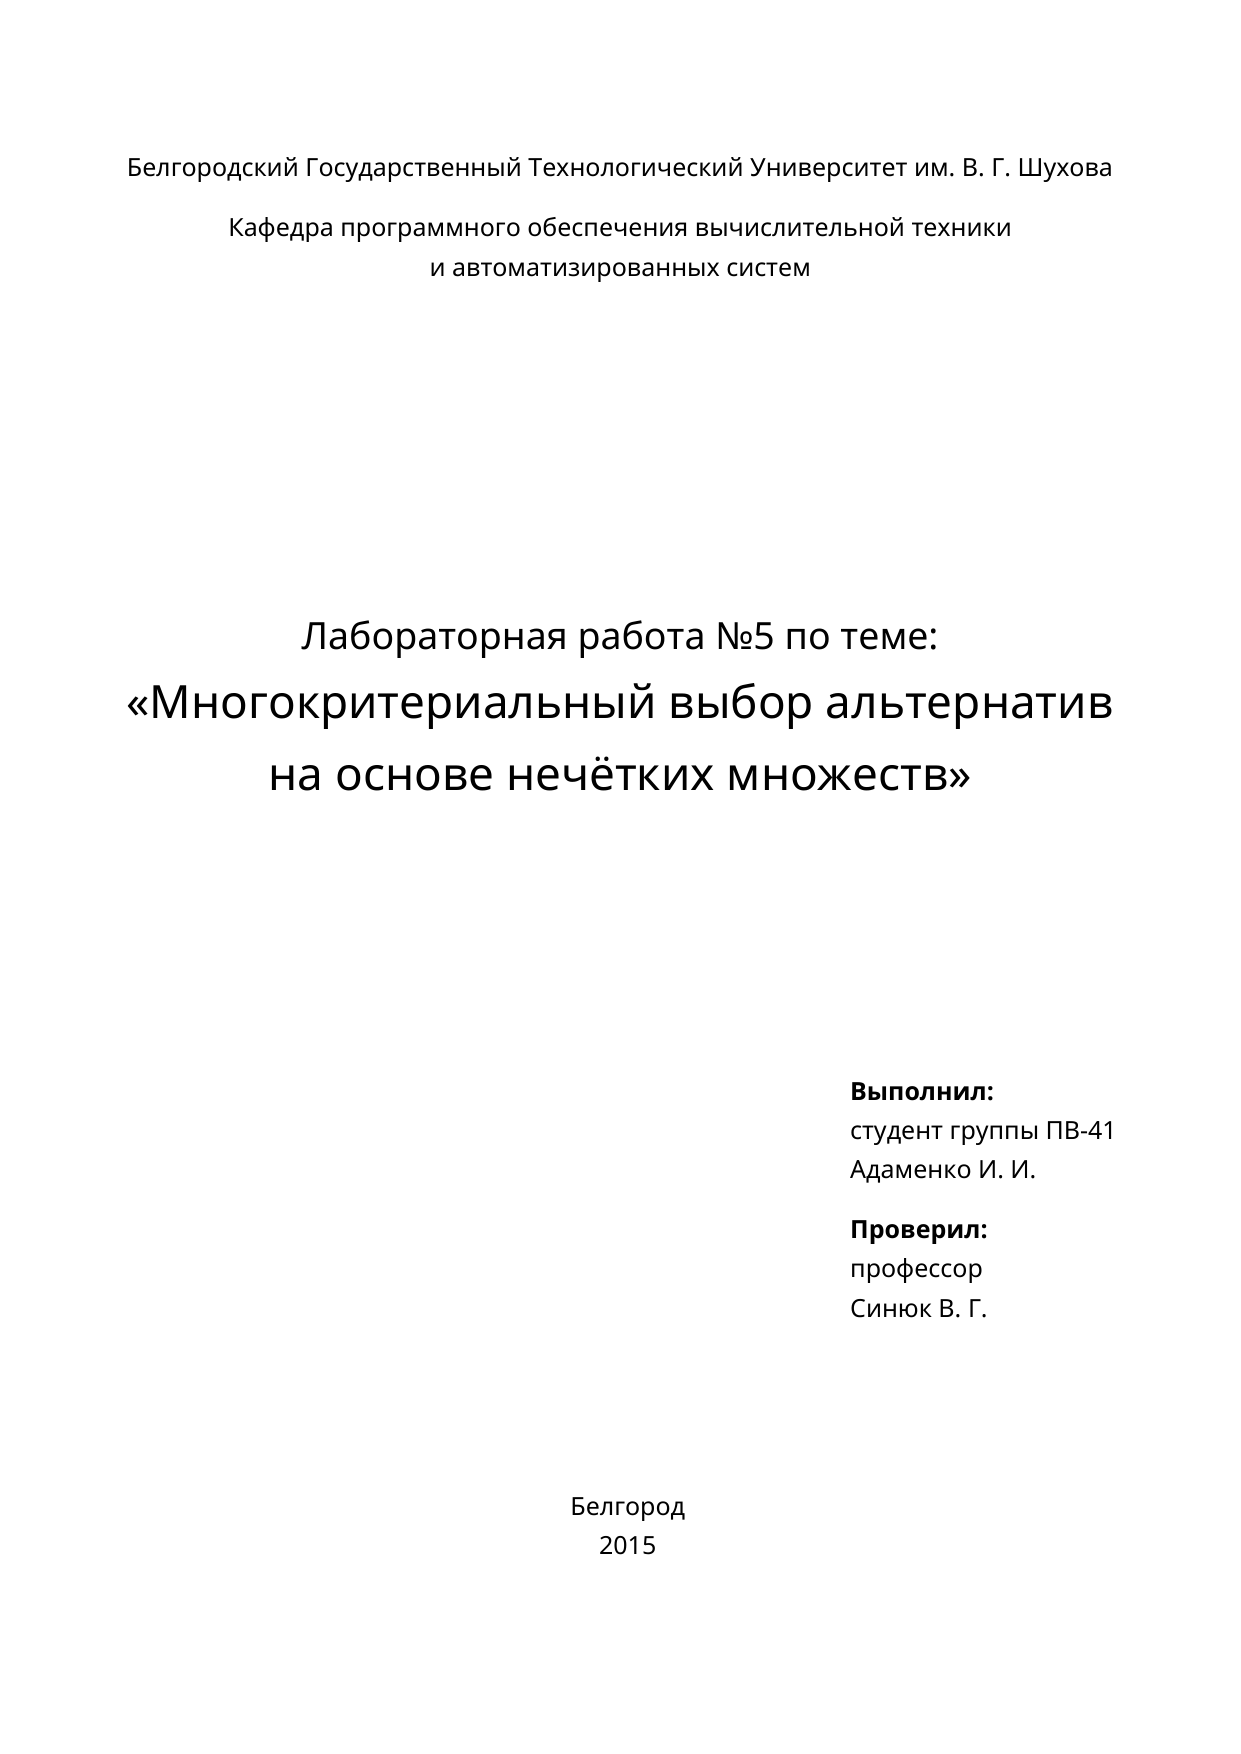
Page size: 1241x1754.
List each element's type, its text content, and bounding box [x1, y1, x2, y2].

text Выполнил: студент группы ПВ-41 Адаменко И. И. [850, 1074, 1128, 1186]
text Кафедра программного обеспечения вычислительной техники и автоматизированных систем [112, 210, 1128, 283]
text Белгородский Государственный Технологический Университет им. В. Г. Шухова [112, 150, 1128, 184]
subtitle Лабораторная работа №5 по теме: «Многокритериальный выбор альтернатив на основе нечётких множеств» [112, 609, 1128, 803]
text Белгород 2015 [127, 1489, 1128, 1562]
text Проверил: профессор Синюк В. Г. [850, 1212, 1128, 1324]
